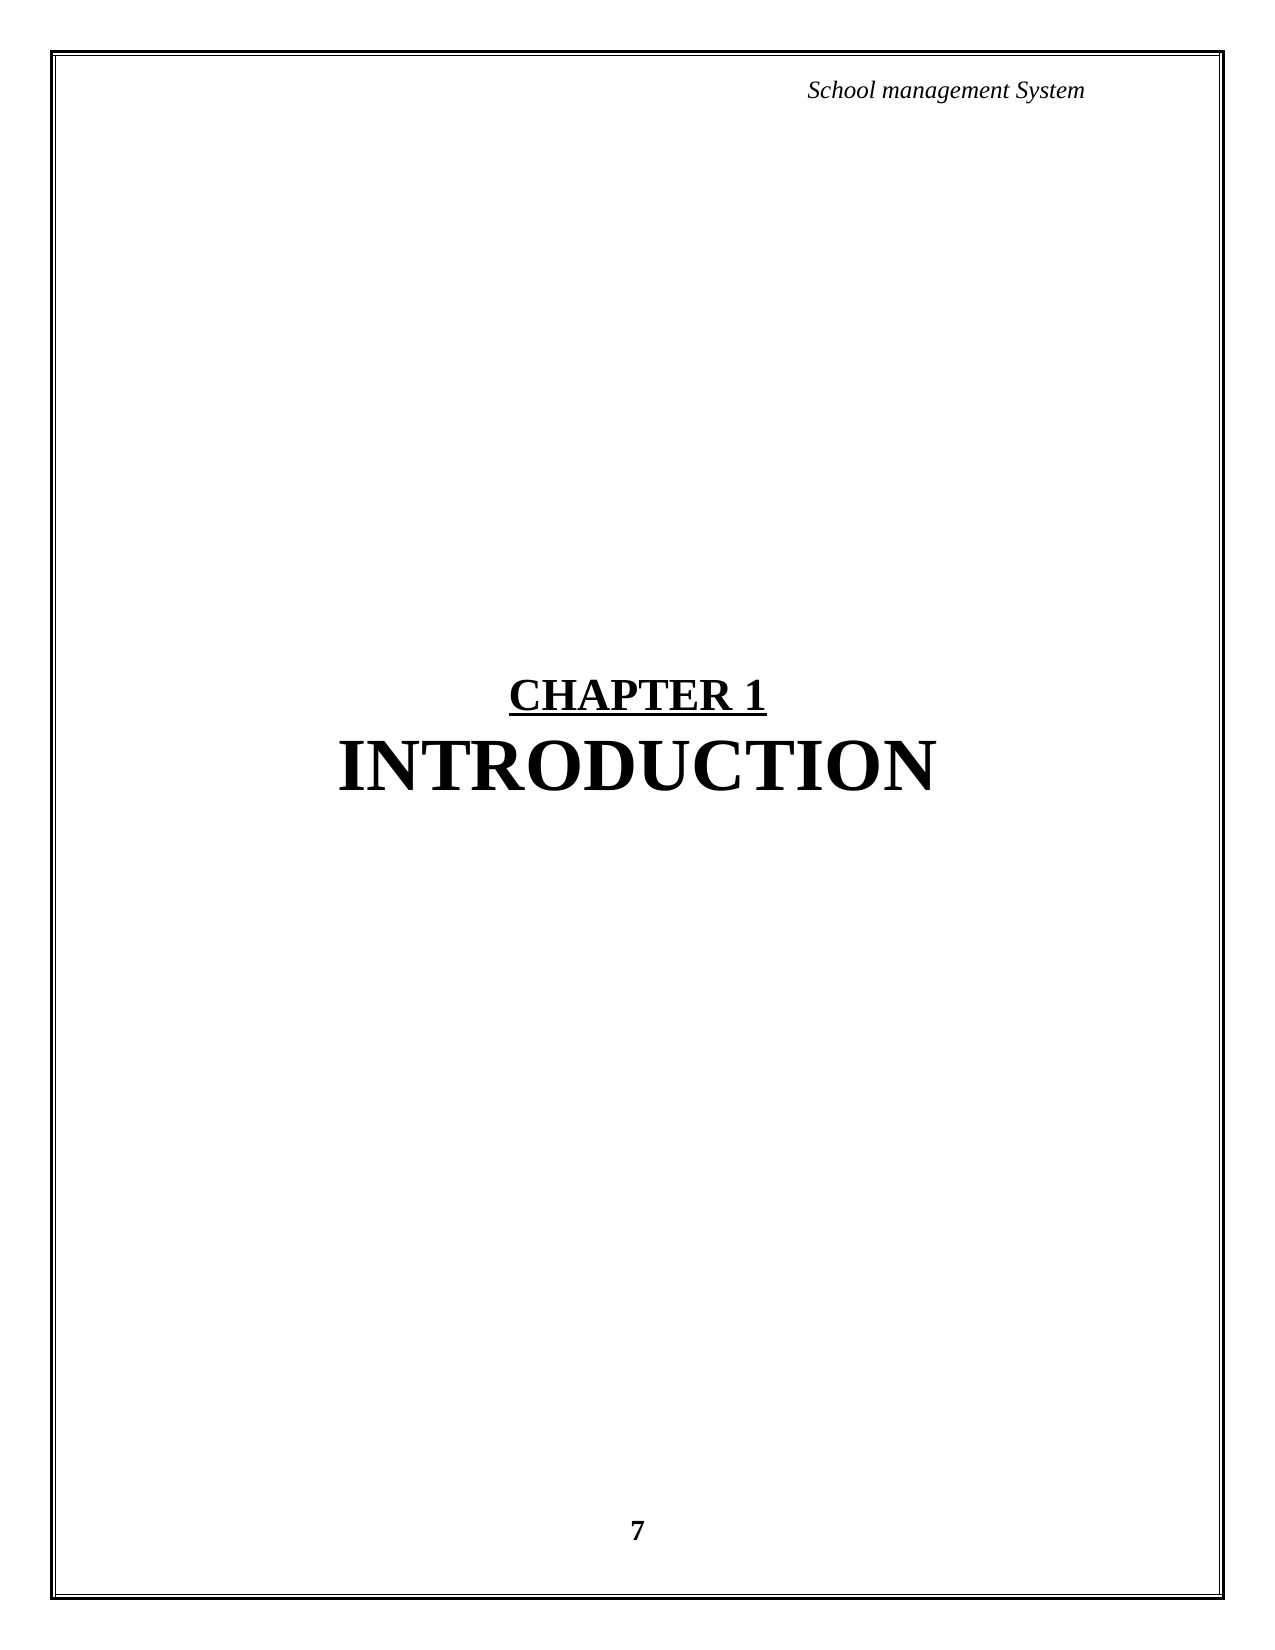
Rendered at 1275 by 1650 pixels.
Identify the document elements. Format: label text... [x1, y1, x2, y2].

subtitle CHAPTER 1 [187, 667, 1087, 720]
subtitle INTRODUCTION [187, 720, 1087, 806]
